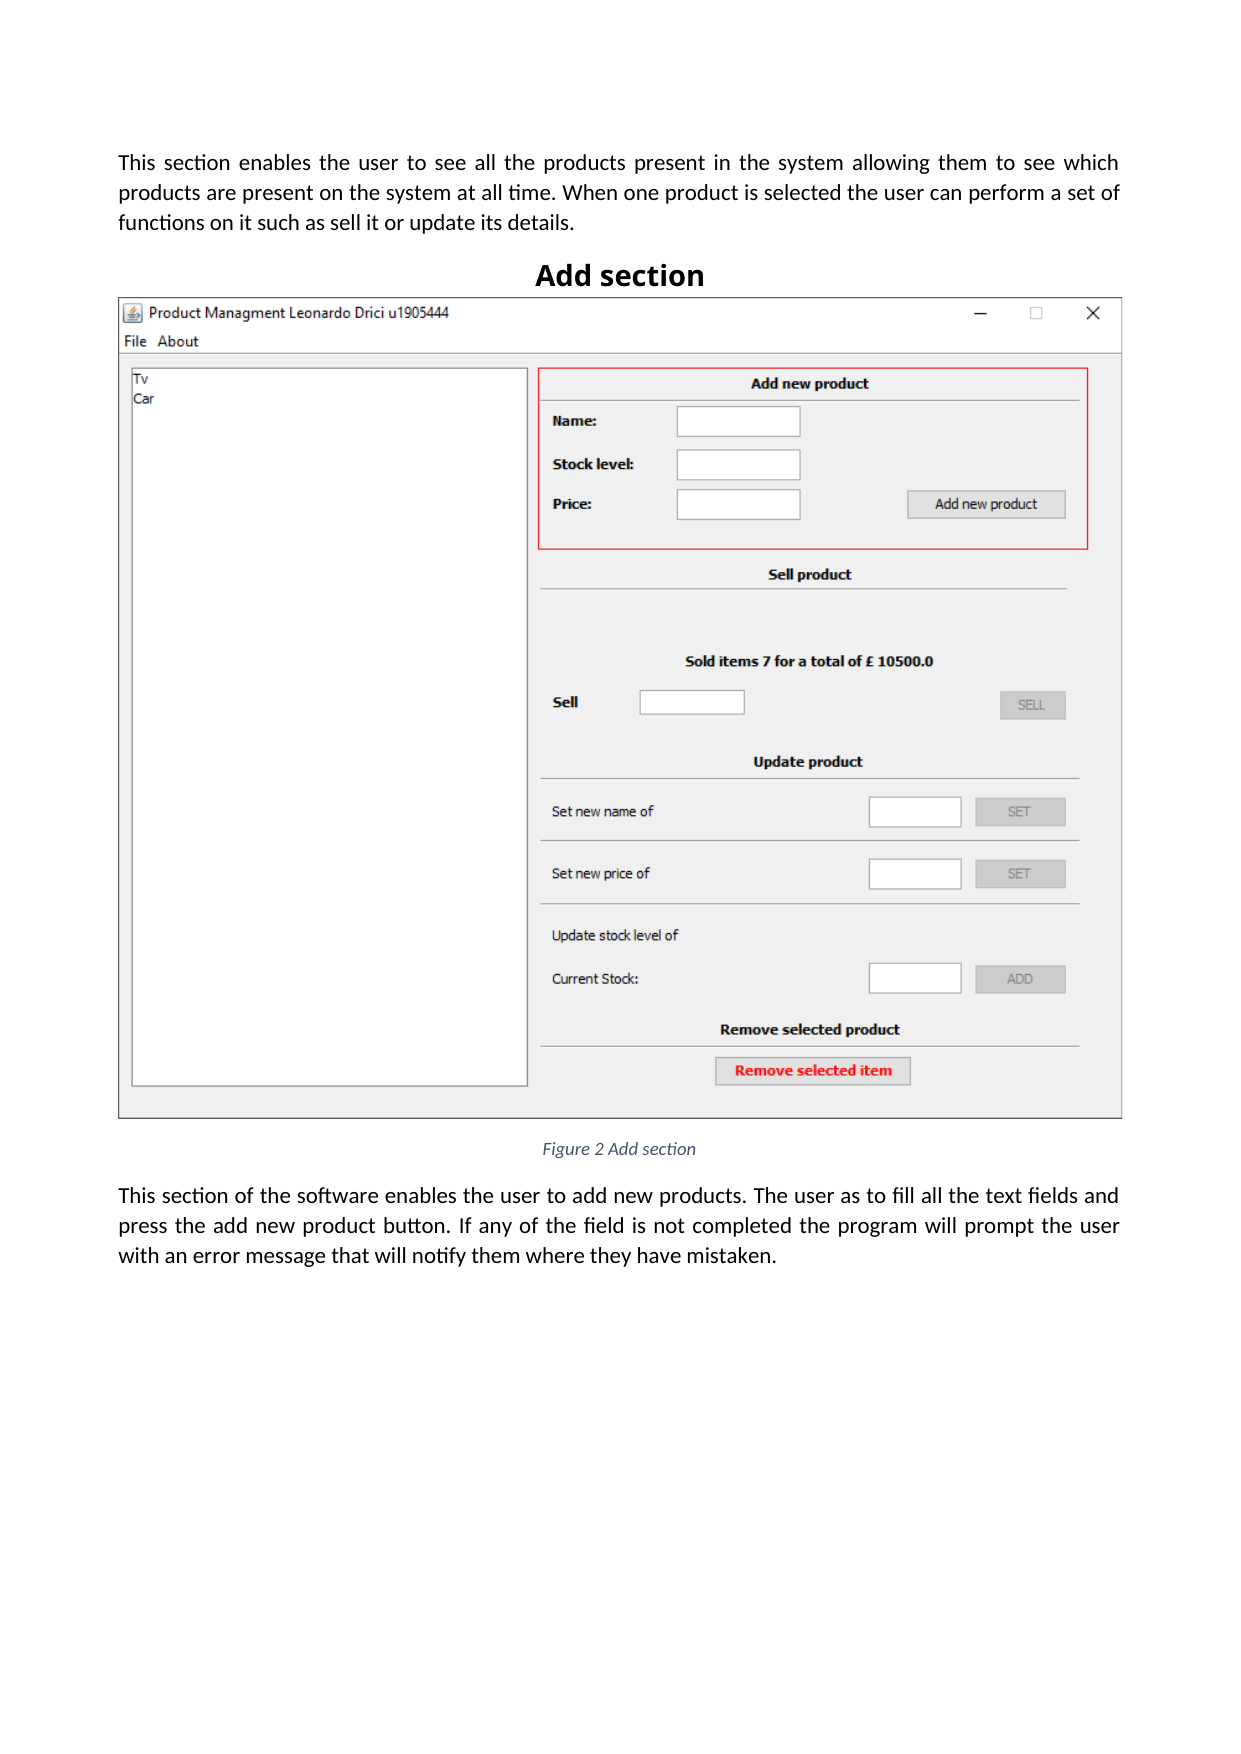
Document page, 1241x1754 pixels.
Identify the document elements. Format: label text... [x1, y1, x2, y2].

subtitle Add section [118, 255, 1122, 295]
text This section enables the user to see all the products present in the system allowing them to see which products are present on the system at all time. When one product is selected the user can perform a set of functions on it such as sell it or update its details. [118, 148, 1122, 236]
text This section of the software enables the user to add new products. The user as to fill all the text fields and press the add new product button. If any of the field is not completed the program will prompt the user with an error message that will notify them where they have mistaken. [118, 1181, 1122, 1269]
picture [118, 297, 1123, 1119]
